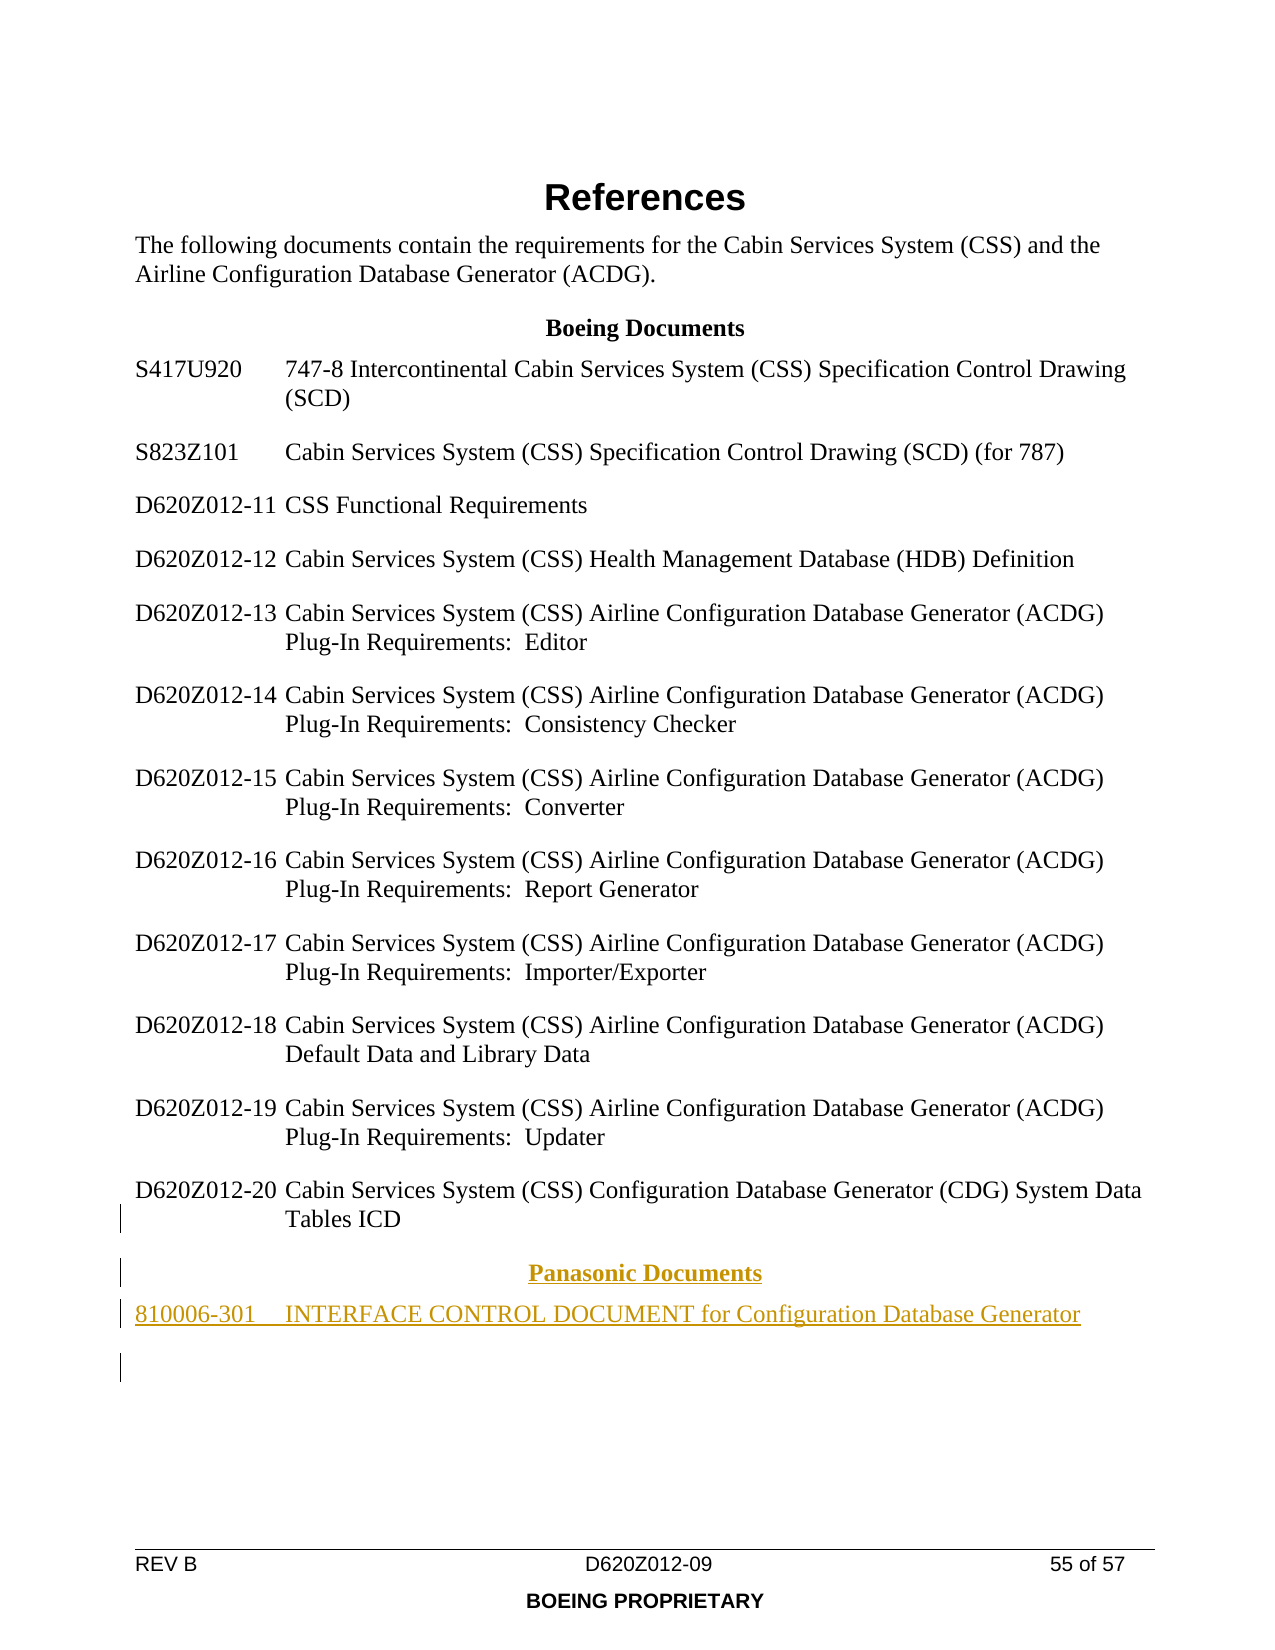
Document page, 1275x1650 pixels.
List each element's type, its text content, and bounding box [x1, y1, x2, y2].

subtitle References [135, 175, 1155, 218]
text D620Z012-12 Cabin Services System (CSS) Health Management Database (HDB) Definition [135, 544, 1155, 573]
text D620Z012-16 Cabin Services System (CSS) Airline Configuration Database Generator (ACDG) Plug-In Requirements: Report Generator [135, 846, 1155, 903]
text D620Z012-15 Cabin Services System (CSS) Airline Configuration Database Generator (ACDG) Plug-In Requirements: Converter [135, 763, 1155, 821]
text Boeing Documents [135, 313, 1155, 342]
text D620Z012-19 Cabin Services System (CSS) Airline Configuration Database Generator (ACDG) Plug-In Requirements: Updater [135, 1093, 1155, 1151]
text D620Z012-17 Cabin Services System (CSS) Airline Configuration Database Generator (ACDG) Plug-In Requirements: Importer/Exporter [135, 928, 1155, 986]
text D620Z012-20 Cabin Services System (CSS) Configuration Database Generator (CDG) System Data Tables ICD [135, 1176, 1155, 1233]
text The following documents contain the requirements for the Cabin Services System (CSS) and the Airline Configuration Database Generator (ACDG). [135, 231, 1155, 288]
text D620Z012-13 Cabin Services System (CSS) Airline Configuration Database Generator (ACDG) Plug-In Requirements: Editor [135, 598, 1155, 656]
text D620Z012-14 Cabin Services System (CSS) Airline Configuration Database Generator (ACDG) Plug-In Requirements: Consistency Checker [135, 681, 1155, 738]
text S823Z101 Cabin Services System (CSS) awing (SCD) (for 787) [135, 437, 1155, 466]
text S417U920 747-8 Intercontinental Cabin Services System (CSS) Specification Control Drawing (SCD) [135, 354, 1155, 412]
text D620Z012-11 CSS Functional Requirements [135, 491, 1155, 519]
text D620Z012-18 Cabin Services System (CSS) Airline Configuration Database Generator (ACDG) Default Data and Library Data [135, 1011, 1155, 1068]
